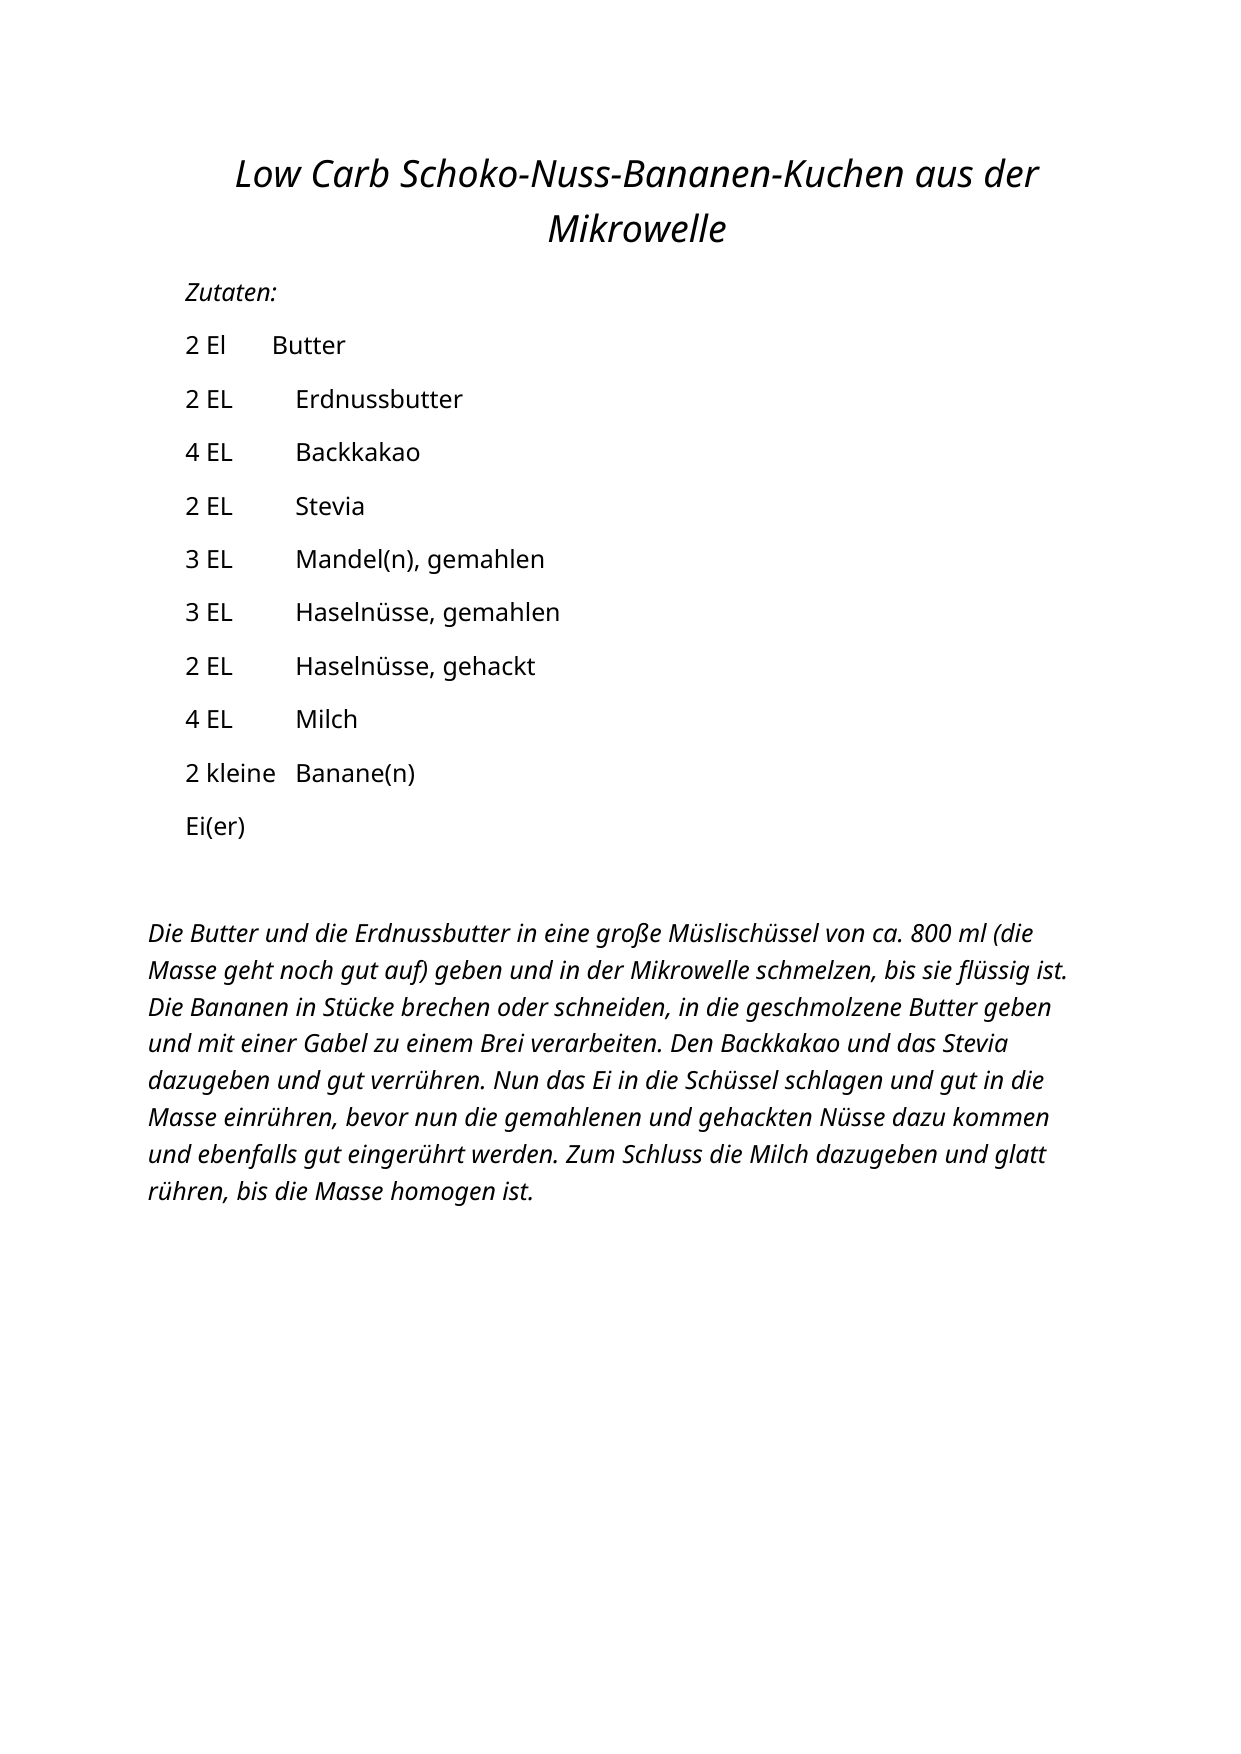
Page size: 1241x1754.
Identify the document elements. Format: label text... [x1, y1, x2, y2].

text Die Butter und die Erdnussbutter in eine große Müslischüssel von ca. 800 ml (die Masse geht noch gut auf) geben und in der Mikrowelle schmelzen, bis sie flüssig ist. Die Bananen in Stücke brechen oder schneiden, in die geschmolzene Butter geben und mit einer Gabel zu einem Brei verarbeiten. Den Backkakao und das Stevia dazugeben und gut verrühren. Nun das Ei in die Schüssel schlagen und gut in die Masse einrühren, bevor nun die gemahlenen und gehackten Nüsse dazu kommen und ebenfalls gut eingerührt werden. Zum Schluss die Milch dazugeben und glatt rühren, bis die Masse homogen ist. [148, 916, 1093, 1207]
text 2 EL Stevia [185, 488, 1093, 522]
text 2 EL Erdnussbutter [185, 381, 1093, 415]
text 2 El Butter [185, 328, 1093, 362]
text 2 kleine Banane(n) [185, 755, 1093, 789]
text Ei(er) [185, 809, 1093, 843]
text 3 EL Mandel(n), gemahlen [185, 542, 1093, 576]
text 3 EL Haselnüsse, gemahlen [185, 595, 1093, 629]
text 4 EL Backkakao [185, 435, 1093, 469]
text 2 EL Haselnüsse, gehackt [185, 648, 1093, 683]
text Low Carb Schoko-Nuss-Bananen-Kuchen aus der Mikrowelle [185, 148, 1093, 254]
text 4 EL Milch [185, 702, 1093, 736]
text Zutaten: [185, 274, 1093, 308]
